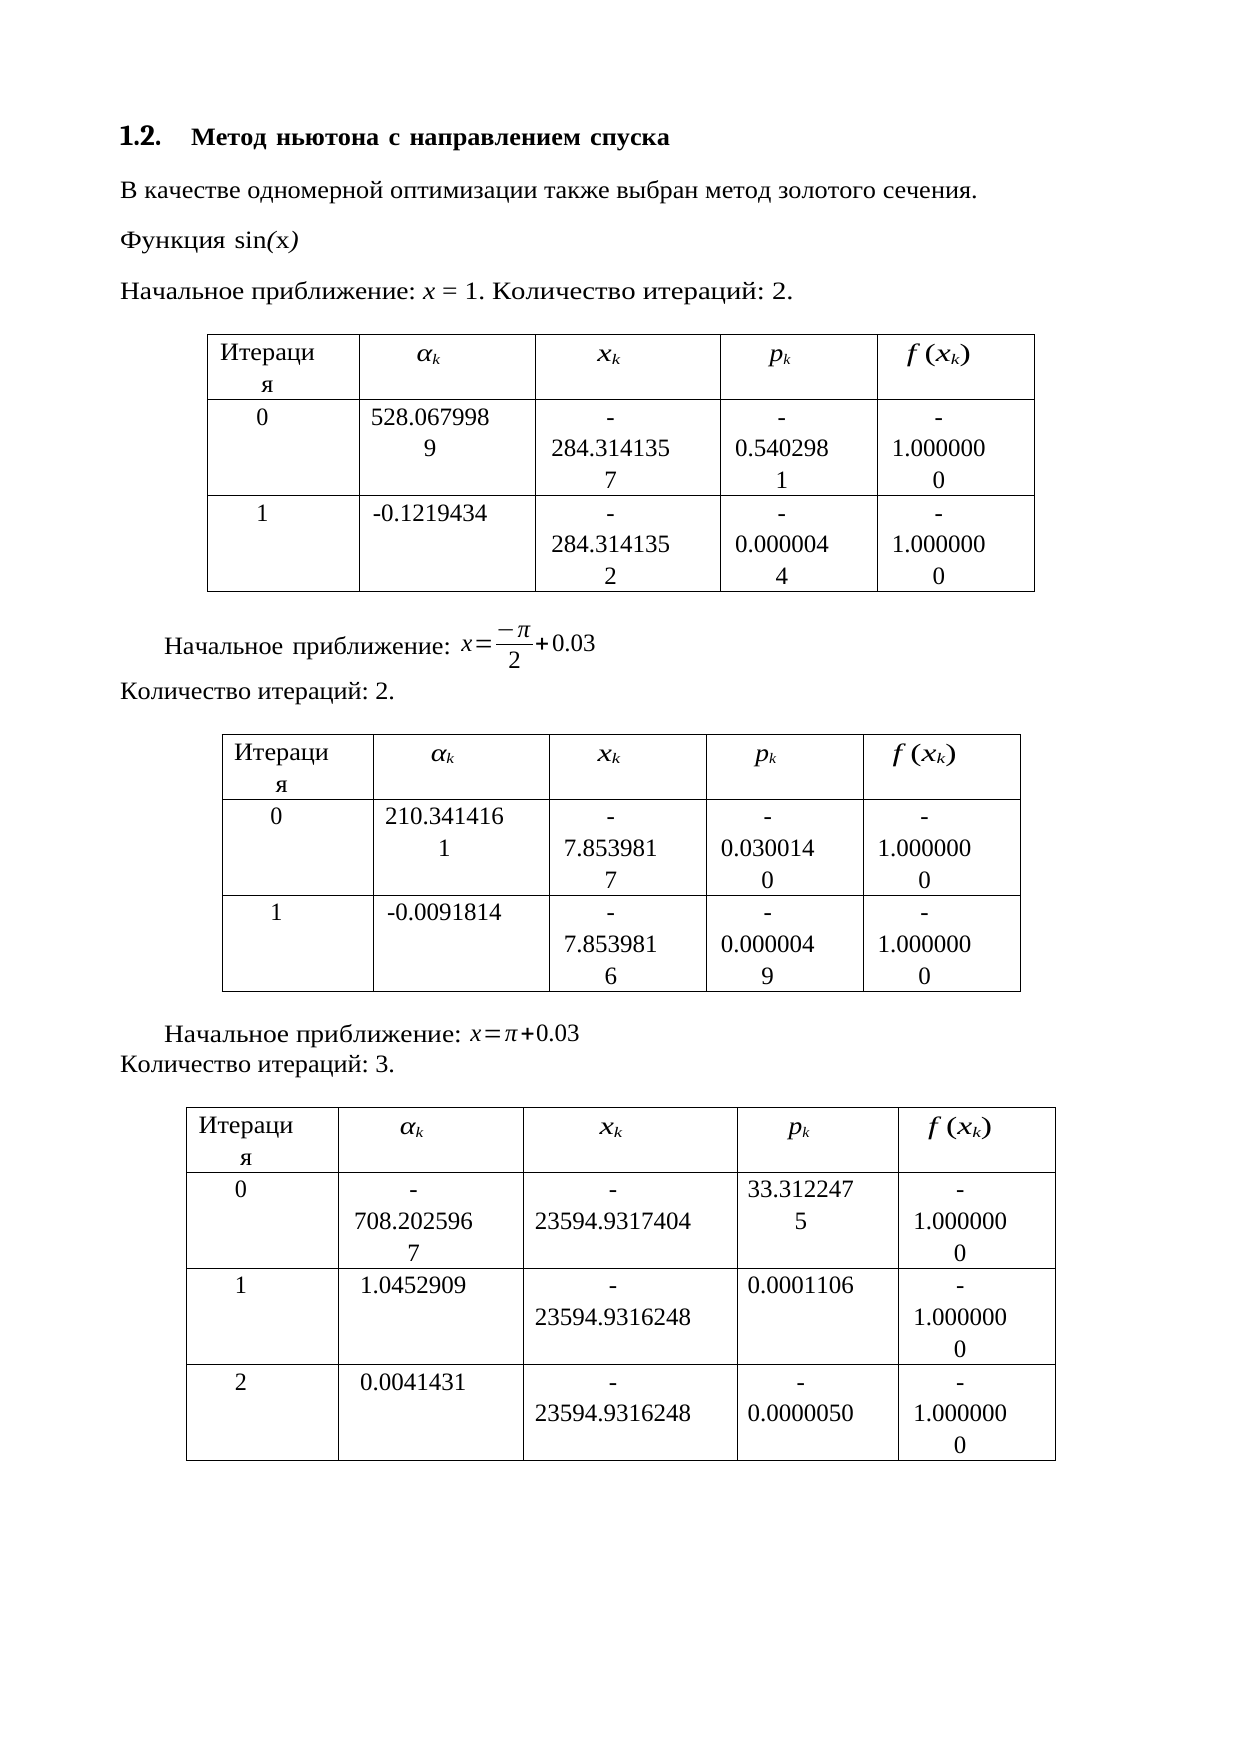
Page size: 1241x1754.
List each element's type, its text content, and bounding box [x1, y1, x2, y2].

table_header pk [738, 1108, 898, 1172]
table_cell -1.0000000 [899, 1365, 1055, 1460]
table_cell -0.0000050 [738, 1365, 898, 1460]
text Начальное приближение: x = 1. Количество итераций: 2. [120, 276, 1196, 304]
table_cell -1.0000000 [878, 496, 1034, 591]
subtitle Метод ньютона с направлением спуска [120, 119, 1196, 153]
table_cell -1.0000000 [864, 800, 1020, 894]
table_cell 0 [208, 400, 359, 495]
table_cell 0.0041431 [339, 1365, 523, 1460]
table_cell 0 [223, 800, 373, 894]
table_cell -1.0000000 [878, 400, 1034, 495]
text Начальное приближение: [164, 616, 1196, 675]
table_cell 1.0452909 [339, 1269, 523, 1364]
text Функция sin(x) [120, 226, 1196, 254]
table_header Итерация [223, 735, 373, 798]
table_cell -0.0300140 [707, 800, 863, 894]
table_header pk [707, 735, 863, 798]
table_cell -7.8539816 [550, 896, 706, 991]
table_header f (xk) [878, 335, 1034, 399]
table_header αk [374, 735, 549, 798]
table_cell -0.0000044 [721, 496, 877, 591]
table_cell -0.0000049 [707, 896, 863, 991]
table_cell -23594.9317404 [524, 1173, 737, 1268]
table_cell 0 [187, 1173, 338, 1268]
table_cell 1 [208, 496, 359, 591]
table_header xk [536, 335, 720, 399]
table_cell 1 [187, 1269, 338, 1364]
table_header pk [721, 335, 877, 399]
table_cell -0.1219434 [360, 496, 535, 591]
text Количество итераций: 2. [120, 676, 1196, 705]
table_cell -1.0000000 [864, 896, 1020, 991]
table_header xk [550, 735, 706, 798]
table_cell -7.8539817 [550, 800, 706, 894]
table_cell 2 [187, 1365, 338, 1460]
table_header Итерация [208, 335, 359, 399]
text Начальное приближение: [164, 1019, 1196, 1048]
table_cell -1.0000000 [899, 1269, 1055, 1364]
text Количество итераций: 3. [120, 1049, 1196, 1078]
table_cell 0.0001106 [738, 1269, 898, 1364]
table_cell 1 [223, 896, 373, 991]
table_cell -23594.9316248 [524, 1269, 737, 1364]
table_cell -284.3141352 [536, 496, 720, 591]
table_cell -708.2025967 [339, 1173, 523, 1268]
table_cell -0.5402981 [721, 400, 877, 495]
table_cell 33.3122475 [738, 1173, 898, 1268]
table_header Итерация [187, 1108, 338, 1172]
table_header f (xk) [864, 735, 1020, 798]
table_header xk [524, 1108, 737, 1172]
table_header αk [360, 335, 535, 399]
table_cell 210.3414161 [374, 800, 549, 894]
table_header f (xk) [899, 1108, 1055, 1172]
table_cell -0.0091814 [374, 896, 549, 991]
table_cell -23594.9316248 [524, 1365, 737, 1460]
table_cell 528.0679989 [360, 400, 535, 495]
table_cell -1.0000000 [899, 1173, 1055, 1268]
table_cell -284.3141357 [536, 400, 720, 495]
text В качестве одномерной оптимизации также выбран метод золотого сечения. [120, 175, 1196, 204]
table_header αk [339, 1108, 523, 1172]
